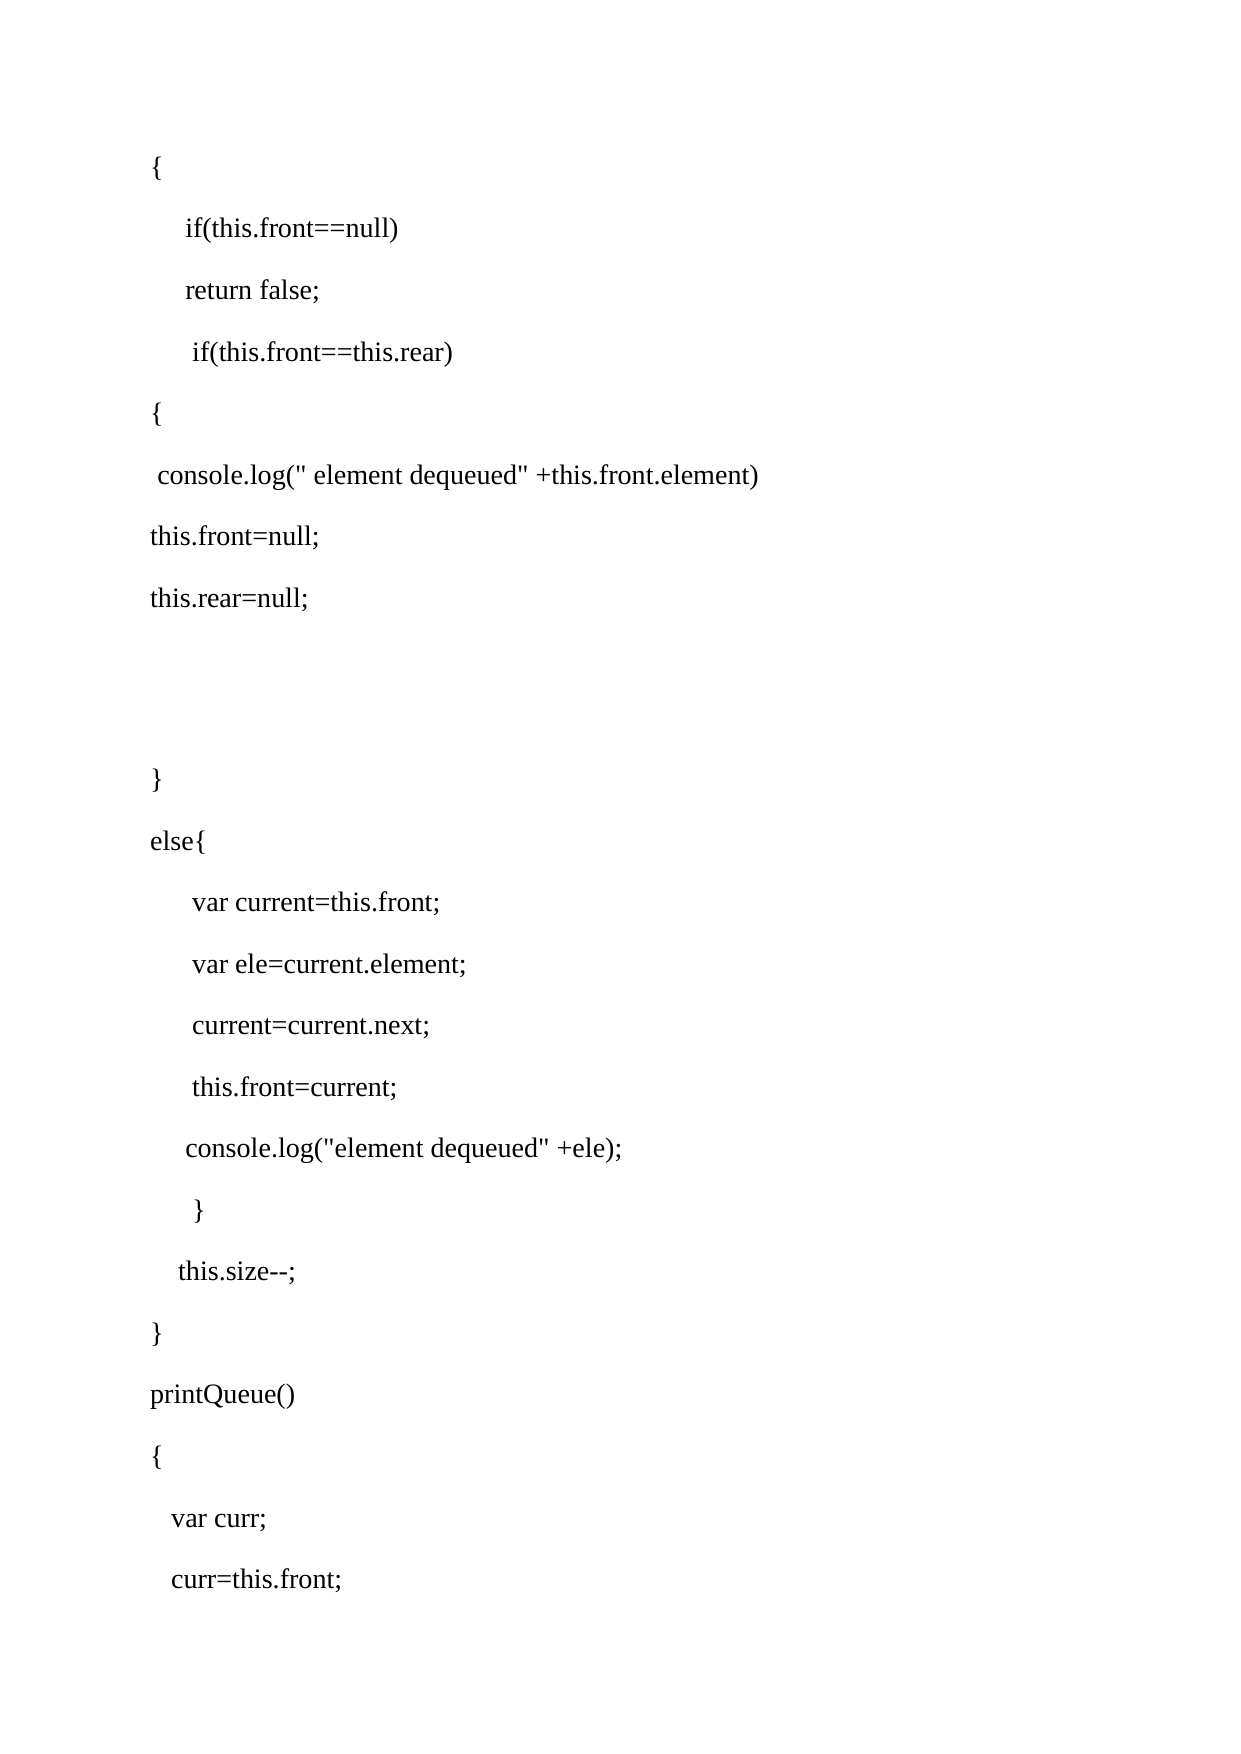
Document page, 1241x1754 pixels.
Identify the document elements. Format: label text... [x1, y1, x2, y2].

text console.log("element dequeued" +ele); [150, 1131, 1090, 1164]
text var ele=current.element; [150, 947, 1090, 979]
text else{ [150, 823, 1090, 856]
text } [150, 1316, 1090, 1348]
text current=current.next; [150, 1008, 1090, 1041]
text var current=this.front; [150, 885, 1090, 917]
text } [150, 1193, 1090, 1225]
text return false; [150, 273, 1090, 306]
text if(this.front==this.rear) [150, 335, 1090, 367]
text this.size--; [150, 1254, 1090, 1287]
text this.front=current; [150, 1070, 1090, 1102]
text this.front=null; [150, 519, 1090, 552]
text } [150, 762, 1090, 794]
text console.log(" element dequeued" +this.front.element) [150, 458, 1090, 490]
text printQueue() [150, 1378, 1090, 1410]
text curr=this.front; [150, 1562, 1090, 1595]
text { [150, 150, 1090, 182]
text if(this.front==null) [150, 212, 1090, 244]
text { [150, 1439, 1090, 1472]
text var curr; [150, 1501, 1090, 1533]
text { [150, 396, 1090, 429]
text this.rear=null; [150, 581, 1090, 613]
